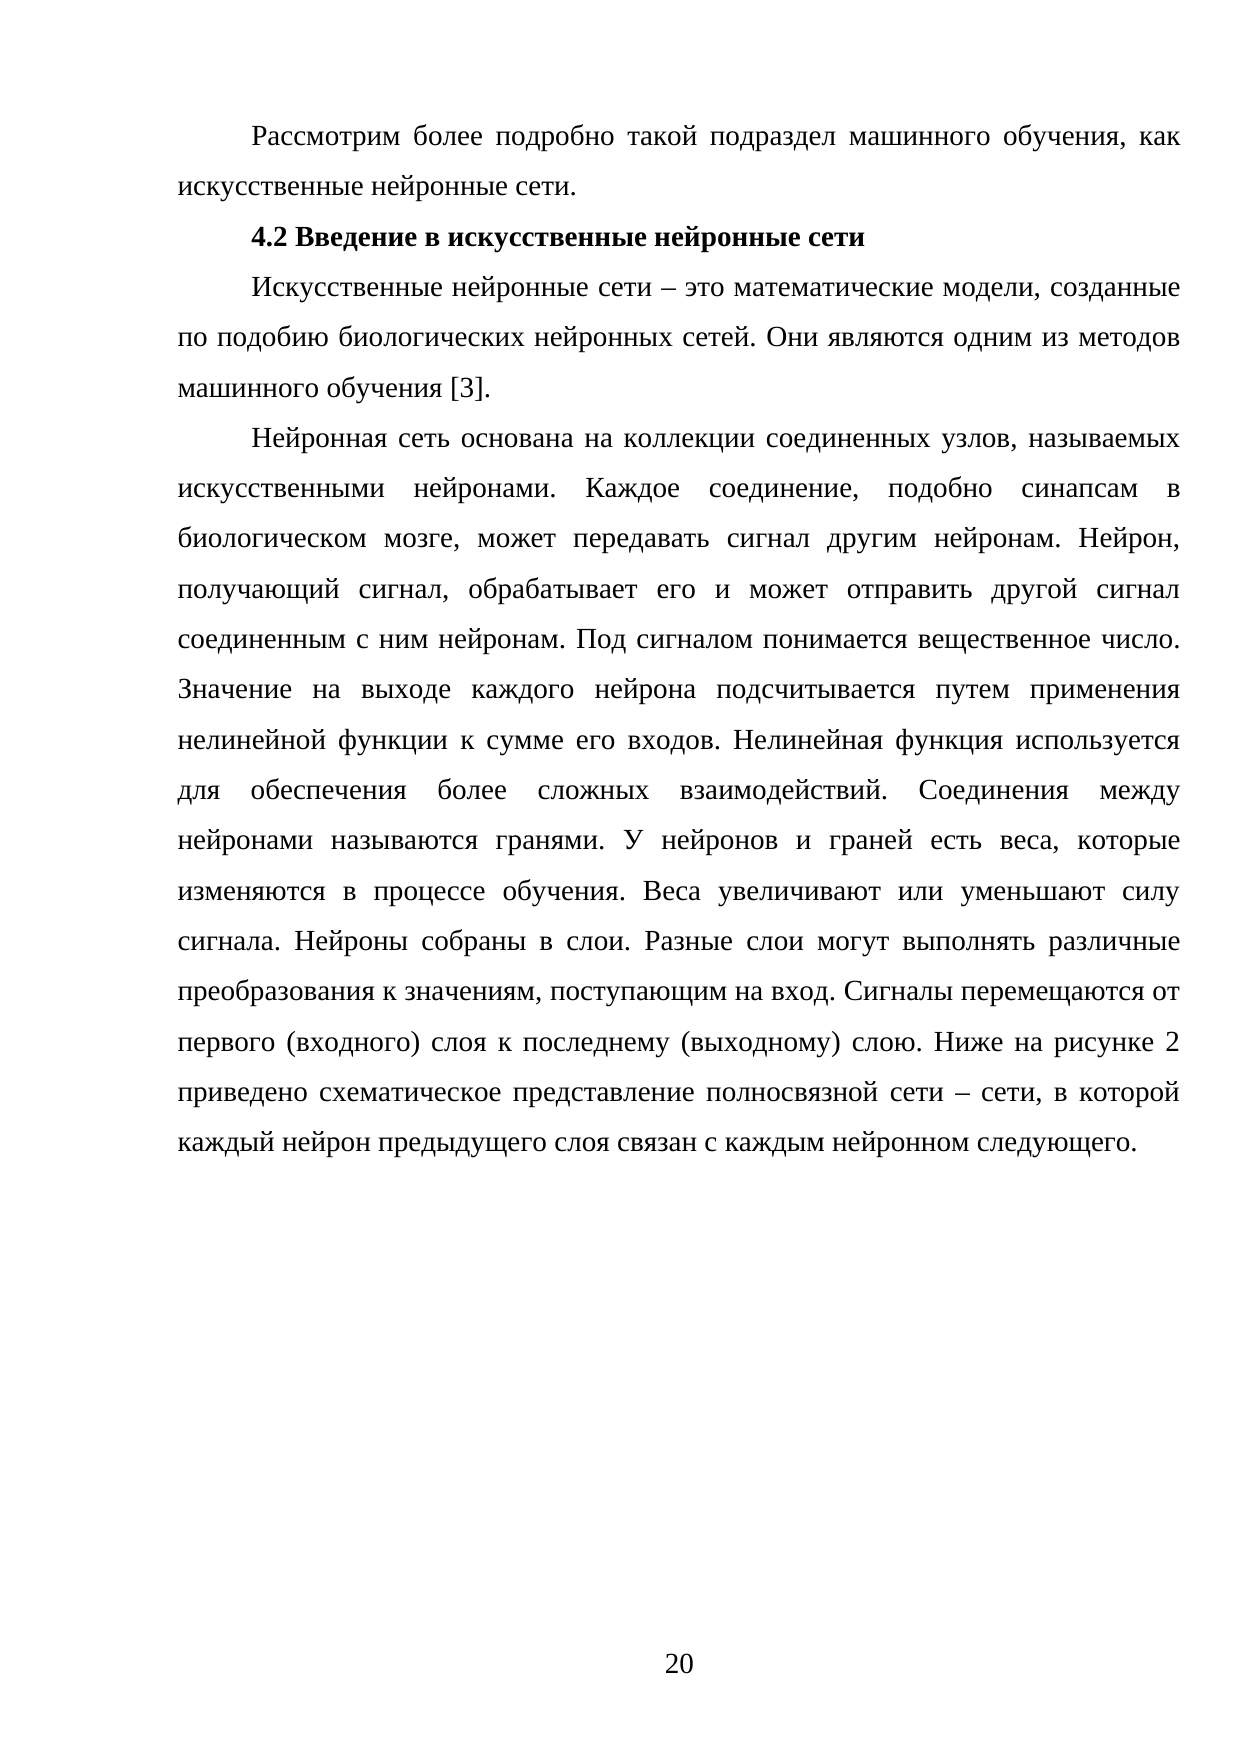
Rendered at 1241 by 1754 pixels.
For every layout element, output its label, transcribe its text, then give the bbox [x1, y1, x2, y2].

text Рассмотрим более подробно такой подраздел машинного обучения, как искусственные нейронные сети. [177, 118, 1181, 202]
text Искусственные нейронные сети – это математические модели, созданные по подобию биологических нейронных сетей. Они являются одним из методов машинного обучения [3]. [177, 269, 1181, 403]
subtitle Введение в искусственные нейронные сети [177, 219, 1181, 252]
text Нейронная сеть основана на коллекции соединенных узлов, называемых искусственными нейронами. Каждое соединение, подобно синапсам в биологическом мозге, может передавать сигнал другим нейронам. Нейрон, получающий сигнал, обрабатывает его и может отправить другой сигнал соединенным с ним нейронам. Под сигналом понимается вещественное число. Значение на выходе каждого нейрона подсчитывается путем применения нелинейной функции к сумме его входов. Нелинейная функция используется для обеспечения более сложных взаимодействий. Соединения между нейронами называются гранями. У нейронов и граней есть веса, которые изменяются в процессе обучения. Веса увеличивают или уменьшают силу сигнала. Нейроны собраны в слои. Разные слои могут выполнять различные преобразования к значениям, поступающим на вход. Сигналы перемещаются от первого (входного) слоя к последнему (выходному) слою. Ниже на рисунке 2 приведено схематическое представление полносвязной сети – сети, в которой каждый нейрон предыдущего слоя связан с каждым нейронном следующего. [177, 420, 1181, 1158]
